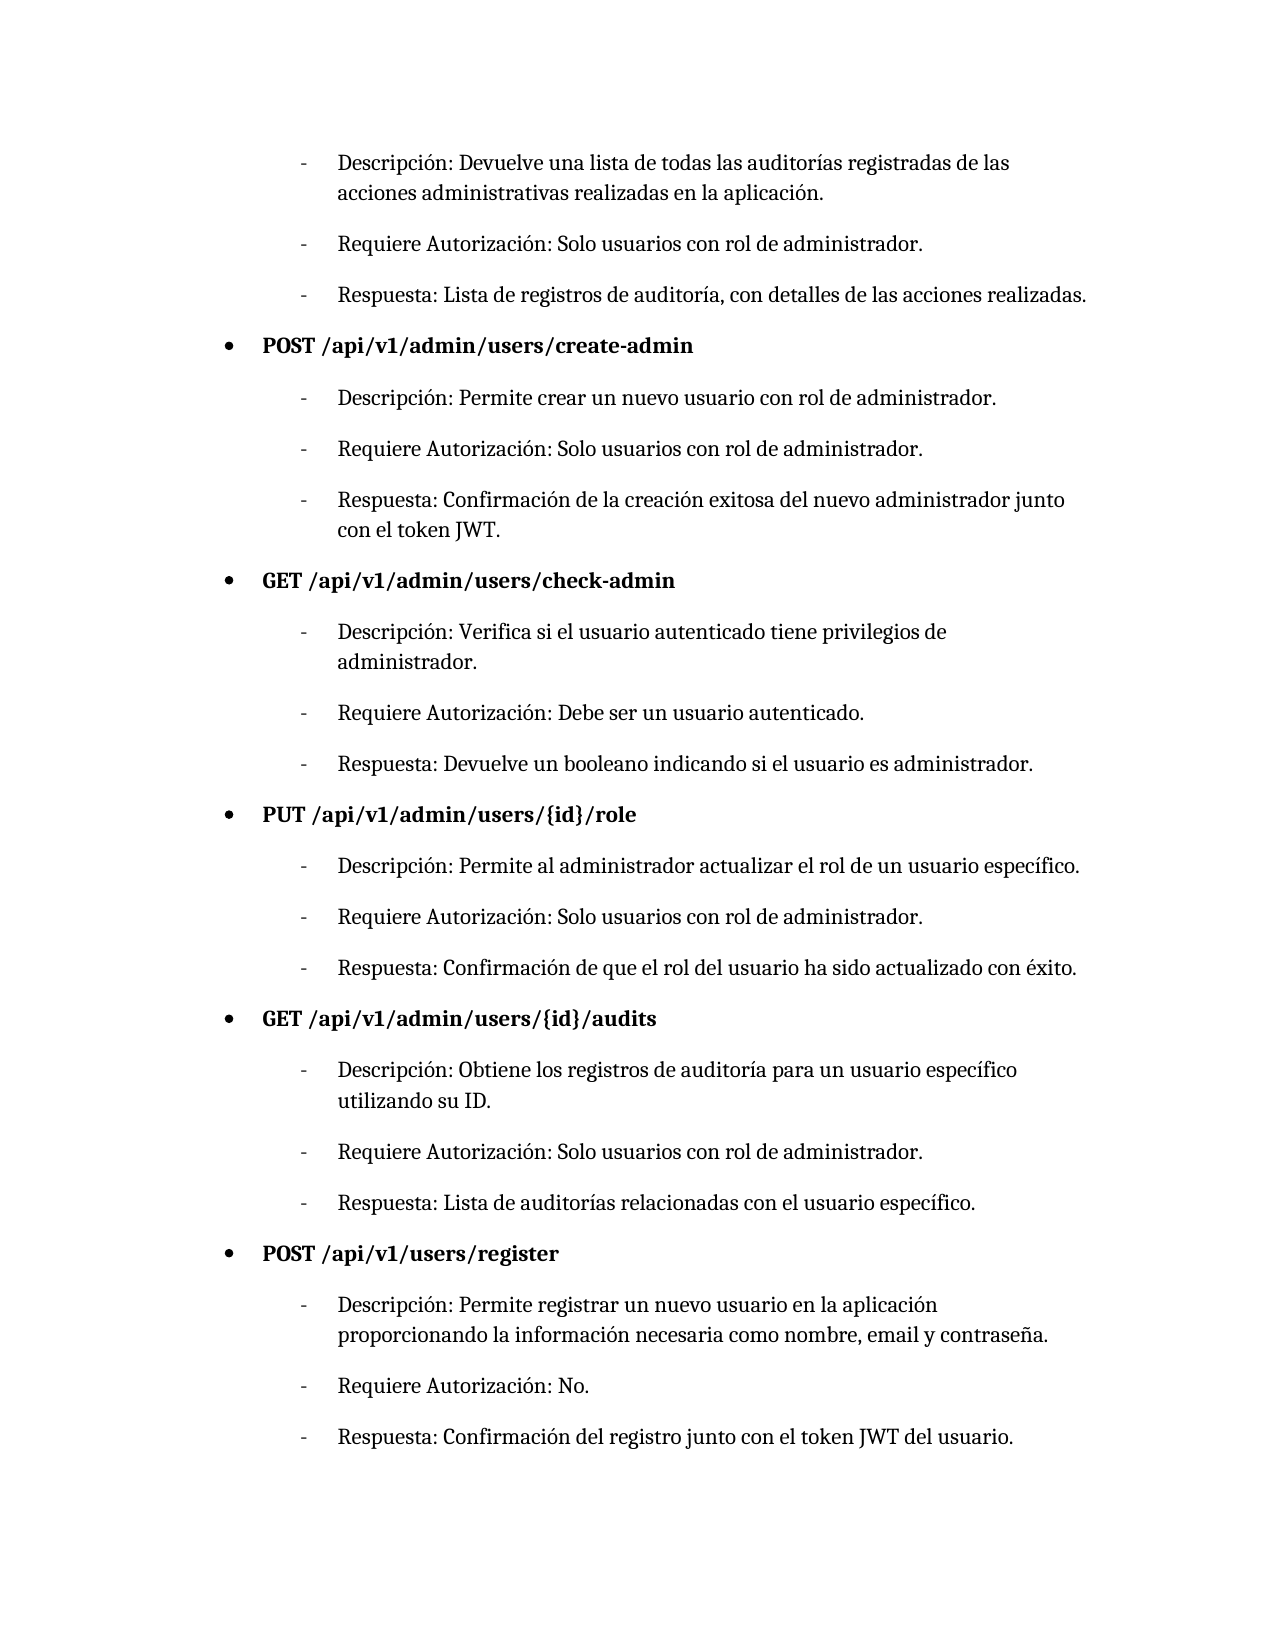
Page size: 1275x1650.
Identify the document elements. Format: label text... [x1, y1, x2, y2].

list Respuesta: Confirmación del registro junto con el token JWT del usuario. [300, 1424, 1087, 1450]
list Requiere Autorización: Solo usuarios con rol de administrador. [300, 904, 1087, 931]
list Respuesta: Confirmación de la creación exitosa del nuevo administrador junto con el token JWT. [300, 486, 1087, 543]
list Requiere Autorización: No. [300, 1373, 1087, 1399]
list Descripción: Verifica si el usuario autenticado tiene privilegios de administrador. [300, 619, 1087, 675]
list Requiere Autorización: Solo usuarios con rol de administrador. [300, 1138, 1087, 1165]
list POST /api/v1/users/register [225, 1241, 1087, 1267]
list GET /api/v1/admin/users/check-admin [225, 568, 1087, 594]
list Respuesta: Lista de registros de auditoría, con detalles de las acciones realizadas. [300, 282, 1087, 309]
list Requiere Autorización: Solo usuarios con rol de administrador. [300, 435, 1087, 462]
list Requiere Autorización: Debe ser un usuario autenticado. [300, 700, 1087, 726]
list Respuesta: Confirmación de que el rol del usuario ha sido actualizado con éxito. [300, 955, 1087, 982]
list Descripción: Obtiene los registros de auditoría para un usuario específico utilizando su ID. [300, 1057, 1087, 1114]
list Descripción: Permite registrar un nuevo usuario en la aplicación proporcionando la información necesaria como nombre, email y contraseña. [300, 1292, 1087, 1348]
list Descripción: Permite al administrador actualizar el rol de un usuario específico. [300, 853, 1087, 879]
list POST /api/v1/admin/users/create-admin [225, 333, 1087, 360]
list Respuesta: Devuelve un booleano indicando si el usuario es administrador. [300, 751, 1087, 777]
list Descripción: Devuelve una lista de todas las auditorías registradas de las acciones administrativas realizadas en la aplicación. [300, 150, 1087, 207]
list Descripción: Permite crear un nuevo usuario con rol de administrador. [300, 384, 1087, 411]
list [300, 231, 1087, 258]
list GET /api/v1/admin/users/{id}/audits [225, 1006, 1087, 1033]
list PUT /api/v1/admin/users/{id}/role [225, 802, 1087, 828]
list Respuesta: Lista de auditorías relacionadas con el usuario específico. [300, 1189, 1087, 1216]
